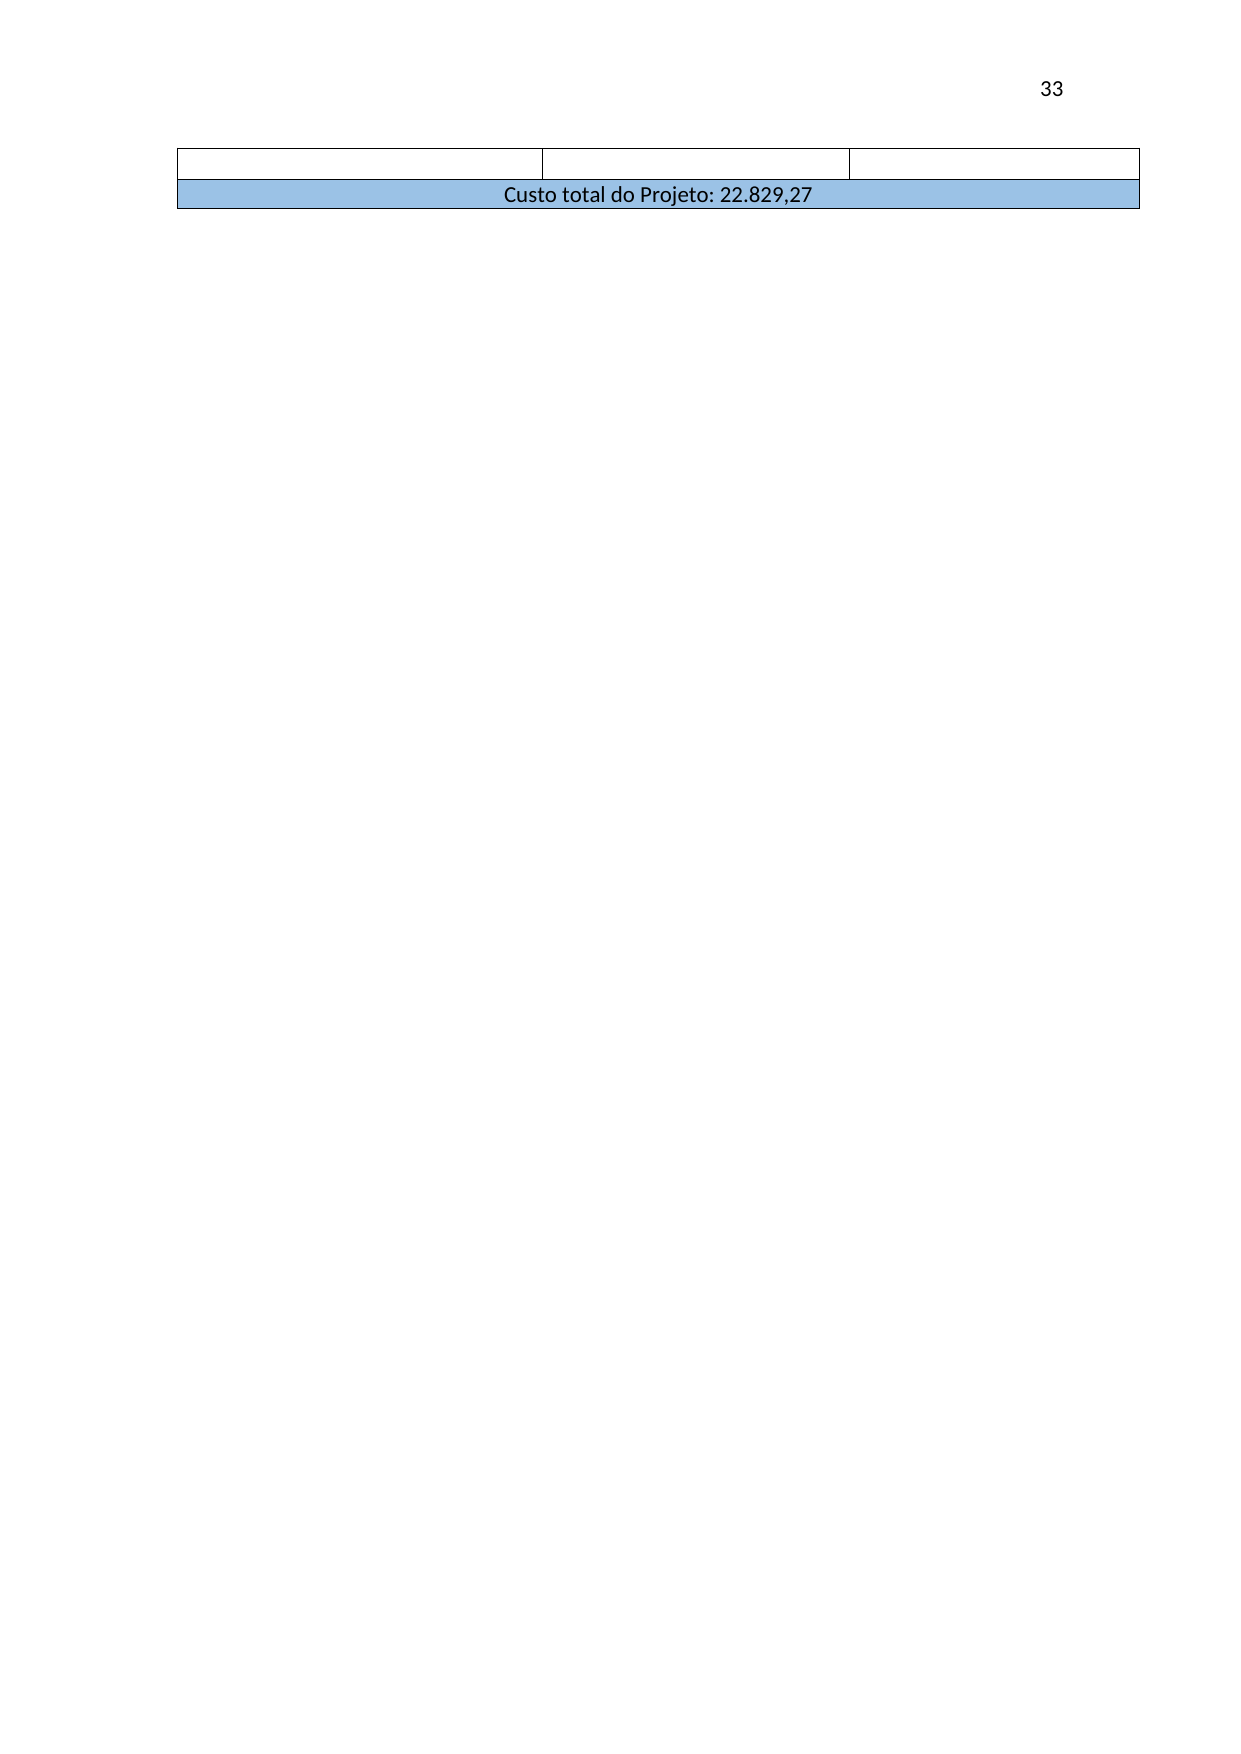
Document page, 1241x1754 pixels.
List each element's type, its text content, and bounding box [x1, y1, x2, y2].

table_cell [543, 149, 849, 179]
table_cell [850, 149, 1139, 179]
table_cell Custo total do Projeto: 22.829,27 [178, 180, 1139, 208]
table_cell [178, 149, 542, 179]
